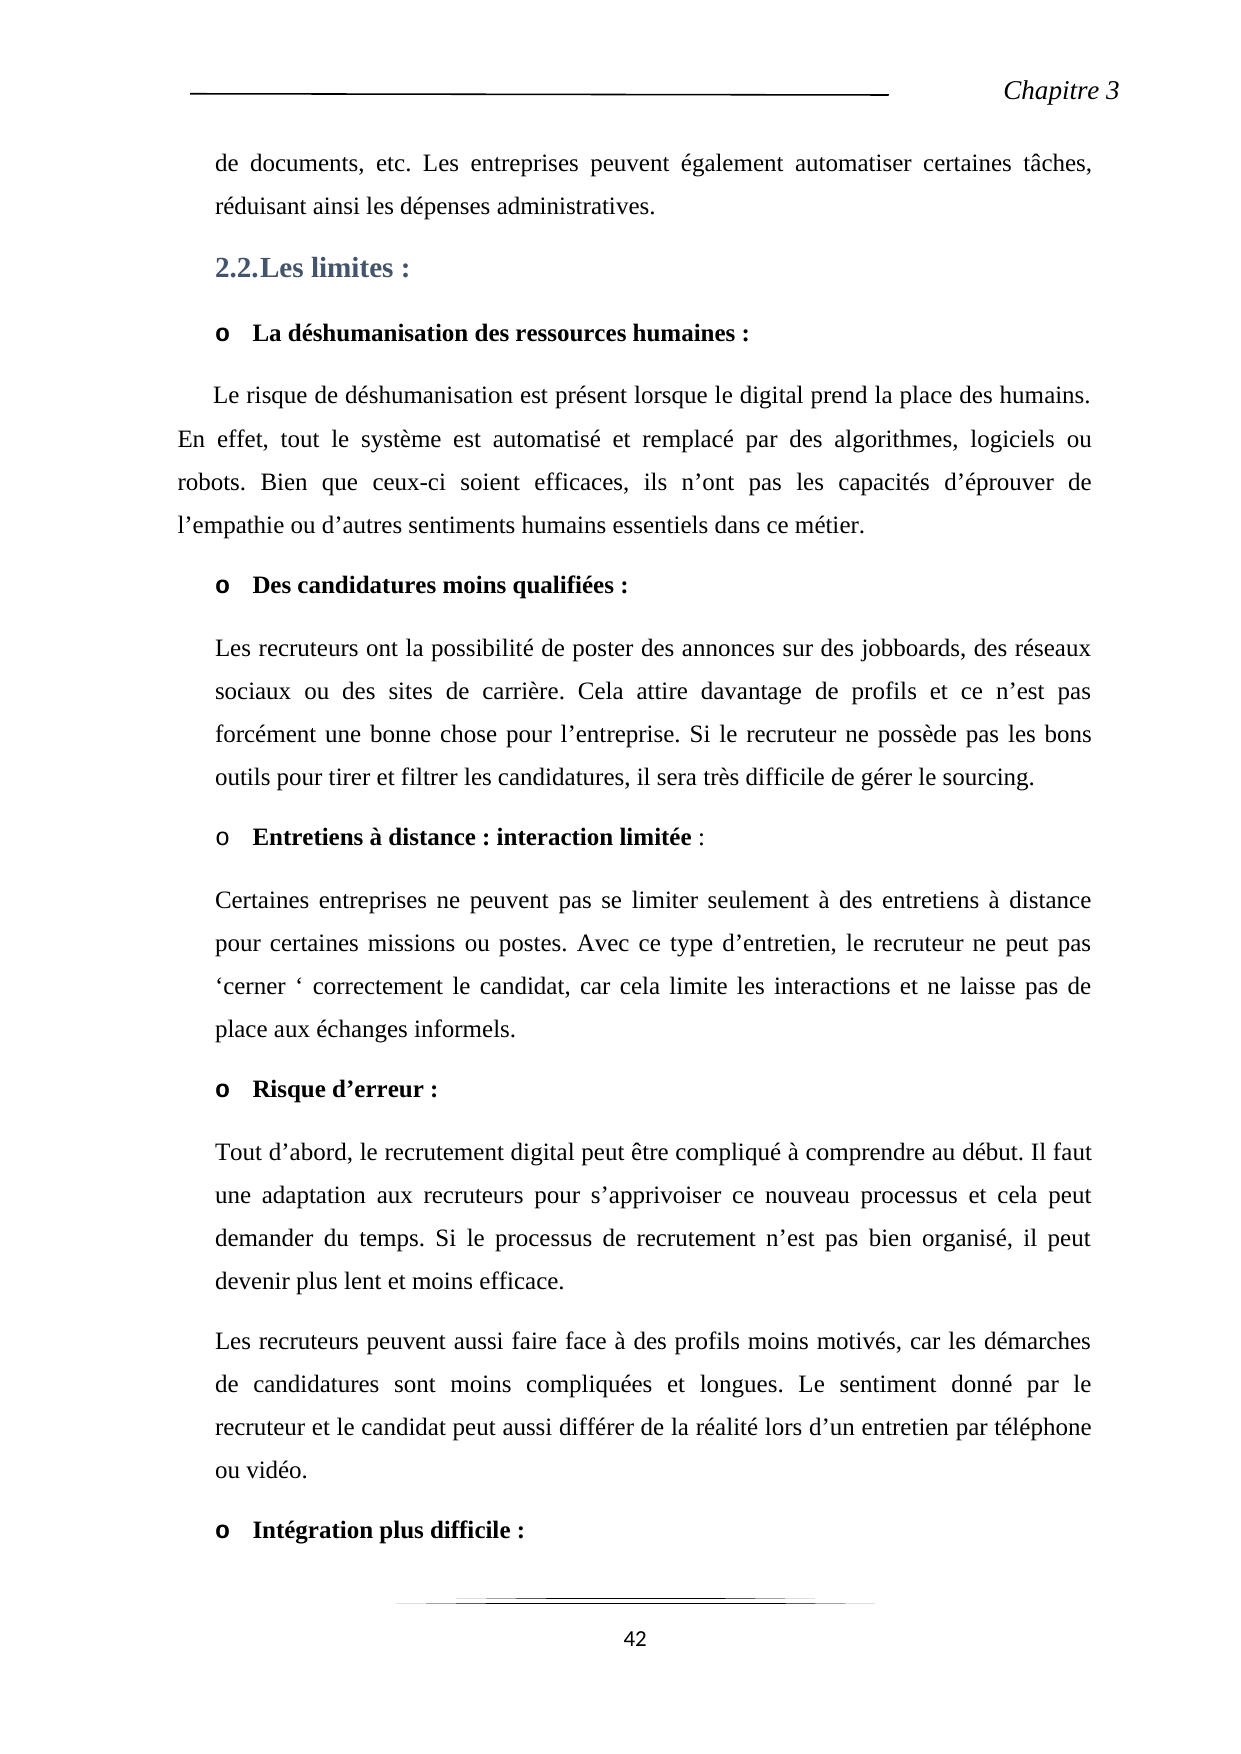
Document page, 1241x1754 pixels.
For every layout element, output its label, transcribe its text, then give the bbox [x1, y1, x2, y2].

text Les recruteurs ont la possibilité de poster des annonces sur des jobboards, des réseaux sociaux ou des sites de carrière. Cela attire davantage de profils et ce n’est pas forcément une bonne chose pour l’entreprise. Si le recruteur ne possède pas les bons outils pour tirer et filtrer les candidatures, il sera très difficile de gérer le sourcing. [215, 633, 1092, 791]
list Risque d’erreur : [215, 1074, 1092, 1105]
list La déshumanisation des ressources humaines : [215, 318, 1092, 348]
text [215, 148, 1092, 219]
text Les recruteurs peuvent aussi faire face à des profils moins motivés, car les démarches de candidatures sont moins compliquées et longues. Le sentiment donné par le recruteur et le candidat peut aussi différer de la réalité lors d’un entretien par téléphone ou vidéo. [215, 1326, 1092, 1484]
text Le risque de déshumanisation est présent lorsque le digital prend la place des humains. En effet, tout le système est automatisé et remplacé par des algorithmes, logiciels ou robots. Bien que ceux-ci soient efficaces, ils n’ont pas les capacités d’éprouver de l’empathie ou d’autres sentiments humains essentiels dans ce métier. [177, 381, 1092, 539]
subtitle Les limites : [215, 251, 1092, 284]
list Des candidatures moins qualifiées : [215, 570, 1092, 601]
text Certaines entreprises ne peuvent pas se limiter seulement à des entretiens à distance pour certaines missions ou postes. Avec ce type d’entretien, le recruteur ne peut pas ‘cerner ‘ correctement le candidat, car cela limite les interactions et ne laisse pas de place aux échanges informels. [215, 885, 1092, 1043]
list Entretiens à distance : interaction limitée : [215, 822, 1092, 853]
list Intégration plus difficile : [215, 1515, 1092, 1546]
text Tout d’abord, le recrutement digital peut être compliqué à comprendre au début. Il faut une adaptation aux recruteurs pour s’apprivoiser ce nouveau processus et cela peut demander du temps. Si le processus de recrutement n’est pas bien organisé, il peut devenir plus lent et moins efficace. [215, 1137, 1092, 1295]
